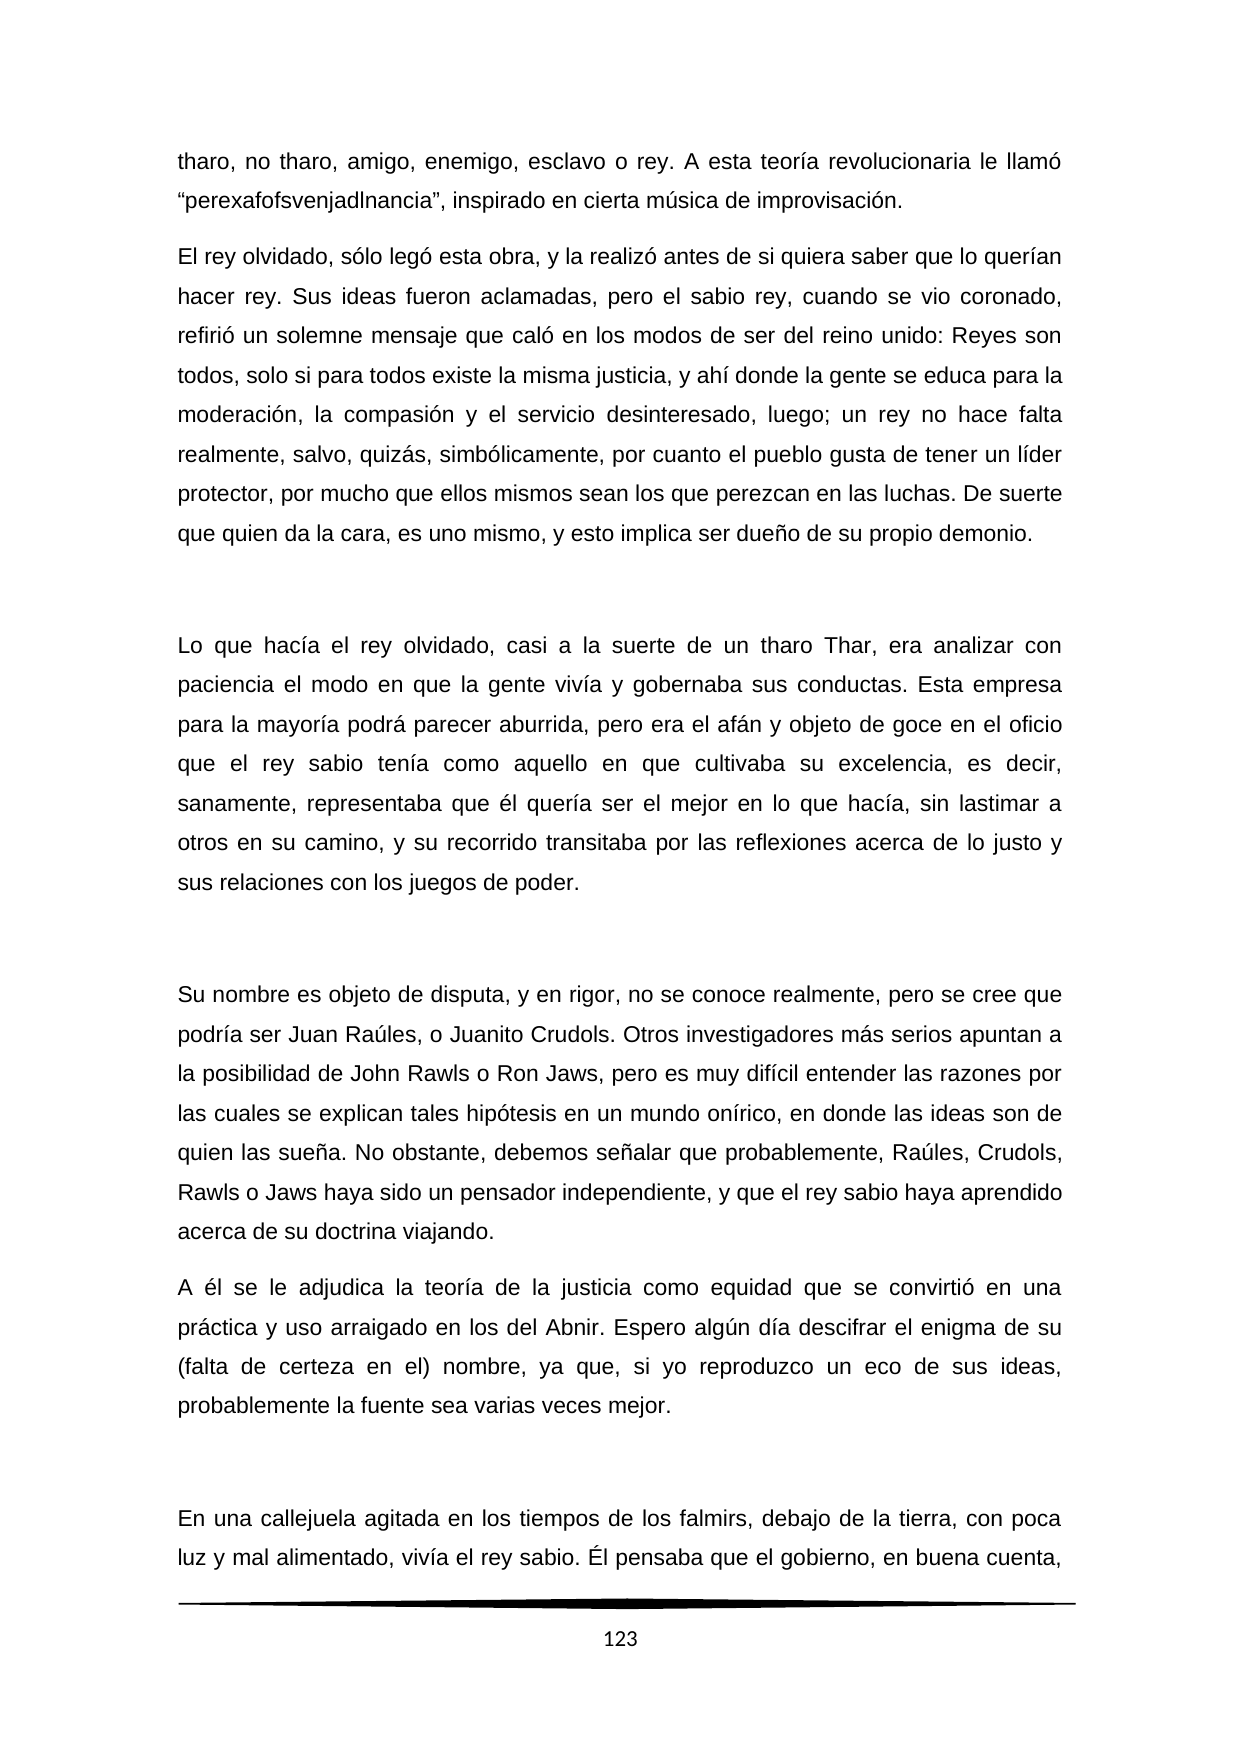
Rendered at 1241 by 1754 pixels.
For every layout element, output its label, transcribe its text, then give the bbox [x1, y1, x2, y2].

text Lo que hacía el rey olvidado, casi a la suerte de un tharo Thar, era analizar con paciencia el modo en que la gente vivía y gobernaba sus conductas. Esta empresa para la mayoría podrá parecer aburrida, pero era el afán y objeto de goce en el oficio que el rey sabio tenía como aquello en que cultivaba su excelencia, es decir, sanamente, representaba que él quería ser el mejor en lo que hacía, sin lastimar a otros en su camino, y su recorrido transitaba por las reflexiones acerca de lo justo y sus relaciones con los juegos de poder. [177, 632, 1063, 895]
text A él se le adjudica la teoría de la justicia como equidad que se convirtió en una práctica y uso arraigado en los del Abnir. Espero algún día descifrar el enigma de su (falta de certeza en el) nombre, ya que, si yo reproduzco un eco de sus ideas, probablemente la fuente sea varias veces mejor. [177, 1274, 1063, 1419]
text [177, 148, 1063, 213]
text El rey olvidado, sólo legó esta obra, y la realizó antes de si quiera saber que lo querían hacer rey. Sus ideas fueron aclamadas, pero el sabio rey, cuando se vio coronado, refirió un solemne mensaje que caló en los modos de ser del reino unido: Reyes son todos, solo si para todos existe la misma justicia, y ahí donde la gente se educa para la moderación, la compasión y el servicio desinteresado, luego; un rey no hace falta realmente, salvo, quizás, simbólicamente, por cuanto el pueblo gusta de tener un líder protector, por mucho que ellos mismos sean los que perezcan en las luchas. De suerte que quien da la cara, es uno mismo, y esto implica ser dueño de su propio demonio. [177, 243, 1063, 546]
text Su nombre es objeto de disputa, y en rigor, no se conoce realmente, pero se cree que podría ser Juan Raúles, o Juanito Crudols. Otros investigadores más serios apuntan a la posibilidad de John Rawls o Ron Jaws, pero es muy difícil entender las razones por las cuales se explican tales hipótesis en un mundo onírico, en donde las ideas son de quien las sueña. No obstante, debemos señalar que probablemente, Raúles, Crudols, Rawls o Jaws haya sido un pensador independiente, y que el rey sabio haya aprendido acerca de su doctrina viajando. [177, 981, 1063, 1244]
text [177, 1505, 1063, 1571]
